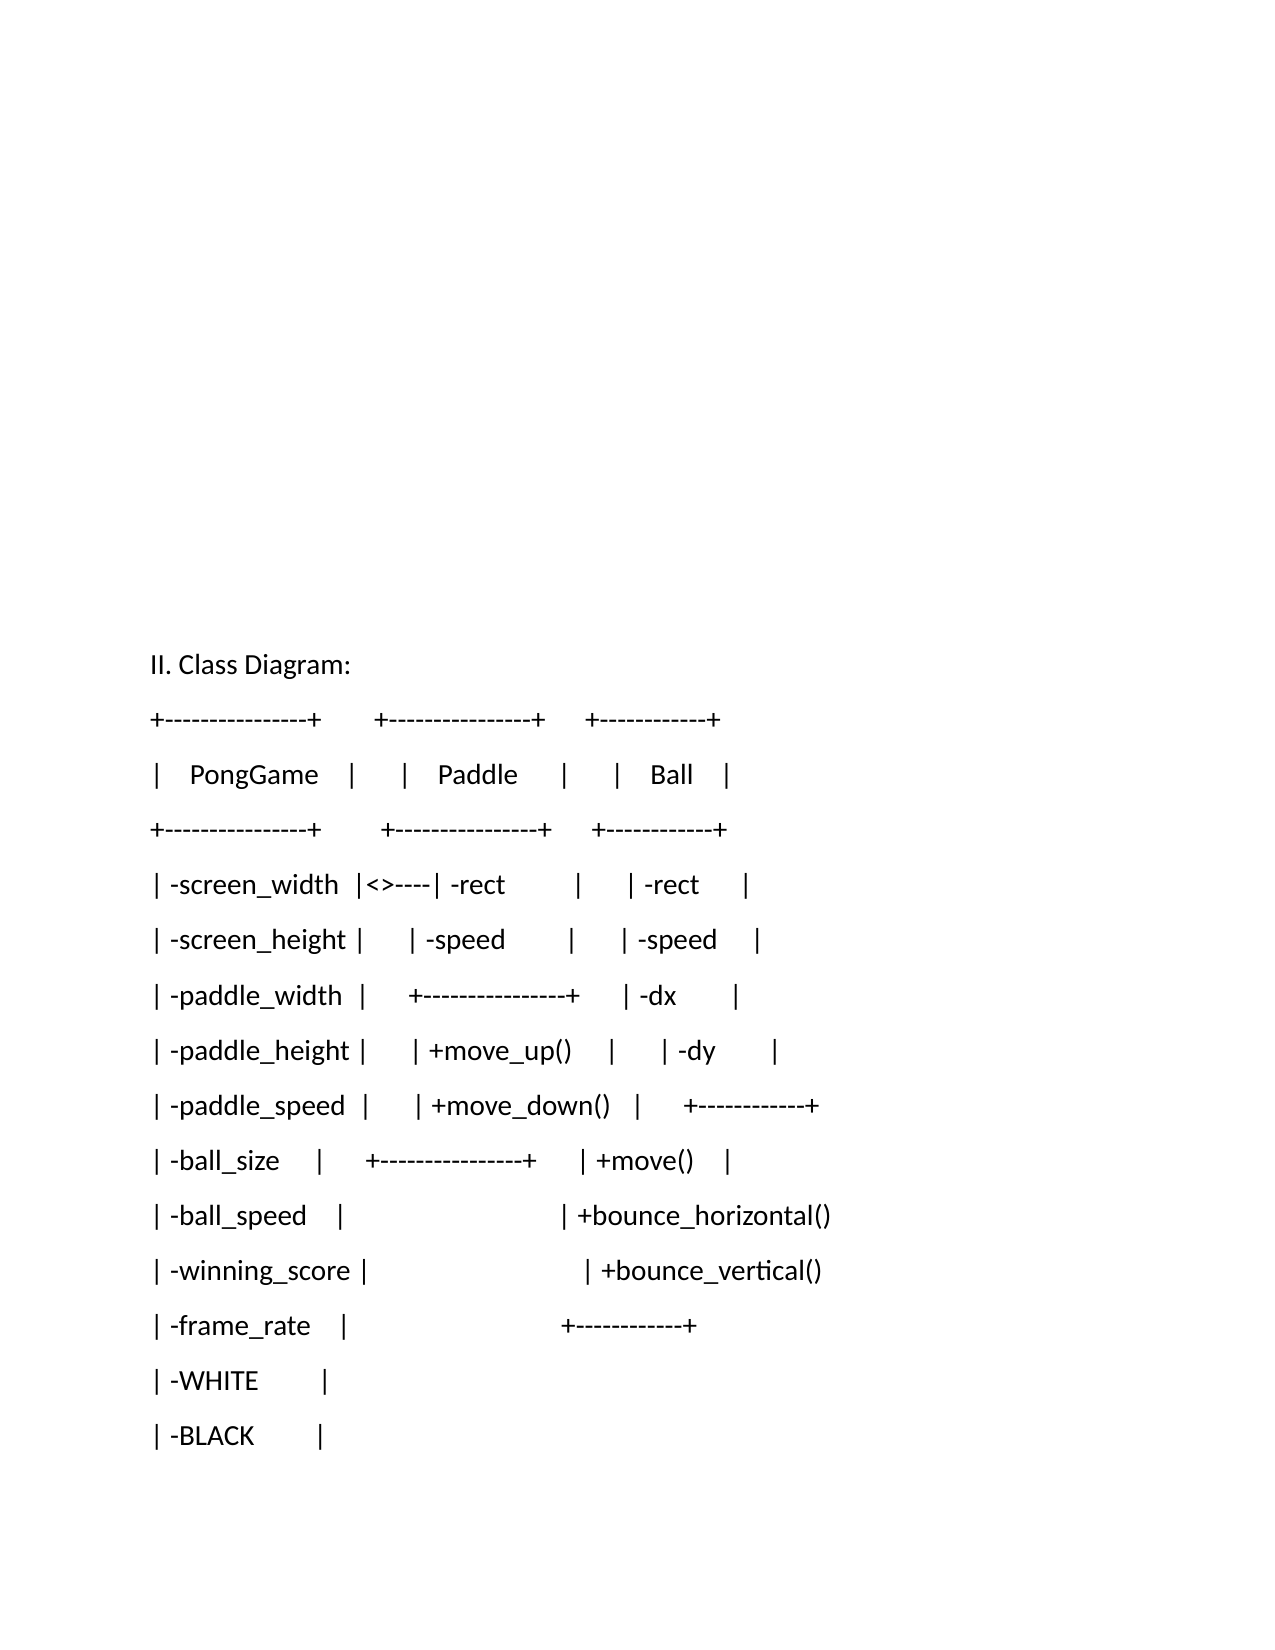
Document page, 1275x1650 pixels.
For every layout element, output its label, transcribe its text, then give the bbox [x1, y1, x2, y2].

text | -ball_speed | | +bounce_horizontal() [150, 1197, 1125, 1233]
text | -paddle_height | | +move_up() | | -dy | [150, 1032, 1125, 1067]
text +----------------+ +----------------+ +------------+ [150, 701, 1125, 737]
text | -winning_score | | +bounce_vertical() [150, 1252, 1125, 1288]
text | -paddle_speed | | +move_down() | +------------+ [150, 1087, 1125, 1122]
text | PongGame | | Paddle | | Ball | [150, 756, 1125, 792]
text II. Class Diagram: [150, 646, 1125, 682]
text | -frame_rate | +------------+ [150, 1307, 1125, 1343]
text | -BLACK | [150, 1417, 1125, 1453]
text | -WHITE | [150, 1362, 1125, 1398]
text | -paddle_width | +----------------+ | -dx | [150, 977, 1125, 1012]
text | -ball_size | +----------------+ | +move() | [150, 1142, 1125, 1177]
text | -screen_width |<>----| -rect | | -rect | [150, 866, 1125, 902]
text | -screen_height | | -speed | | -speed | [150, 921, 1125, 957]
text +----------------+ +----------------+ +------------+ [150, 811, 1125, 847]
